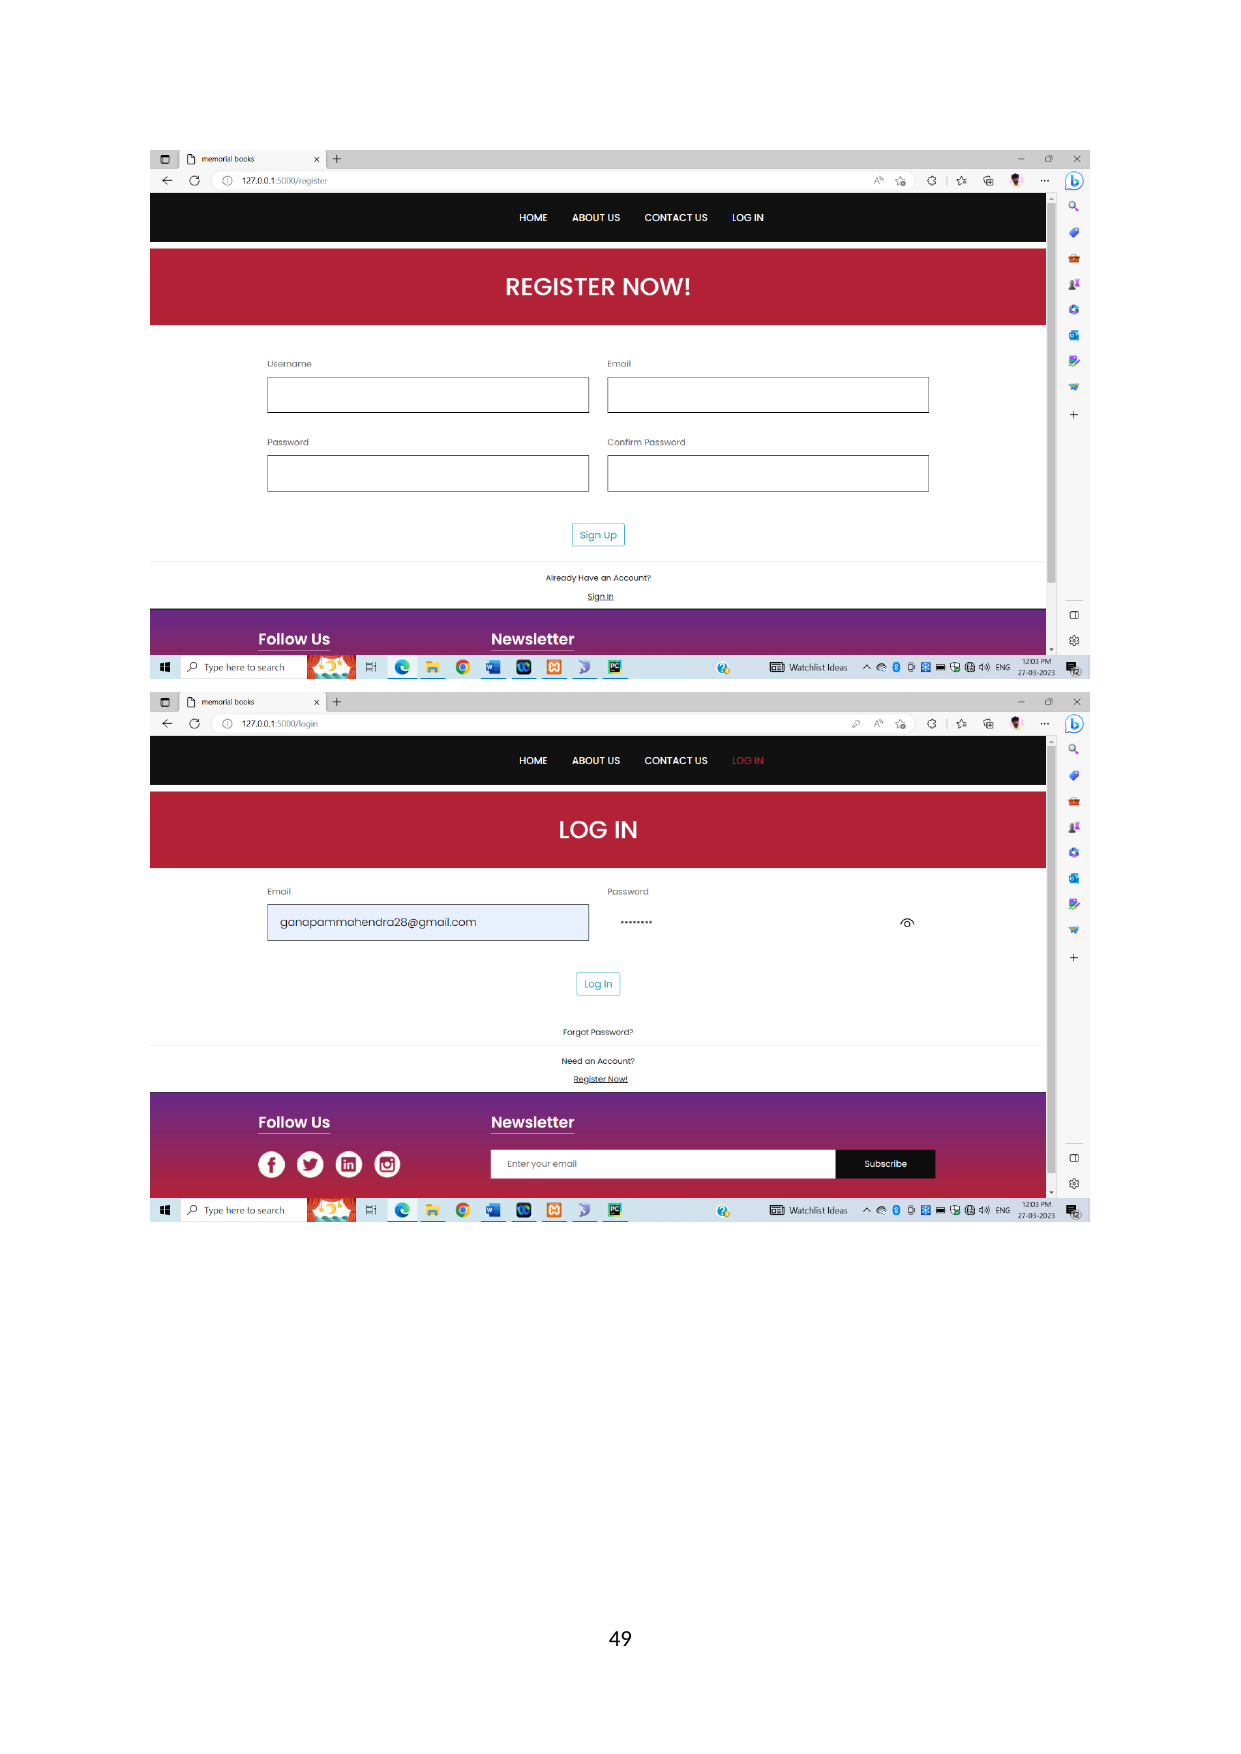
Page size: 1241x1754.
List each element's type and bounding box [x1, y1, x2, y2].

picture [150, 692, 1091, 1222]
picture [150, 150, 1091, 679]
